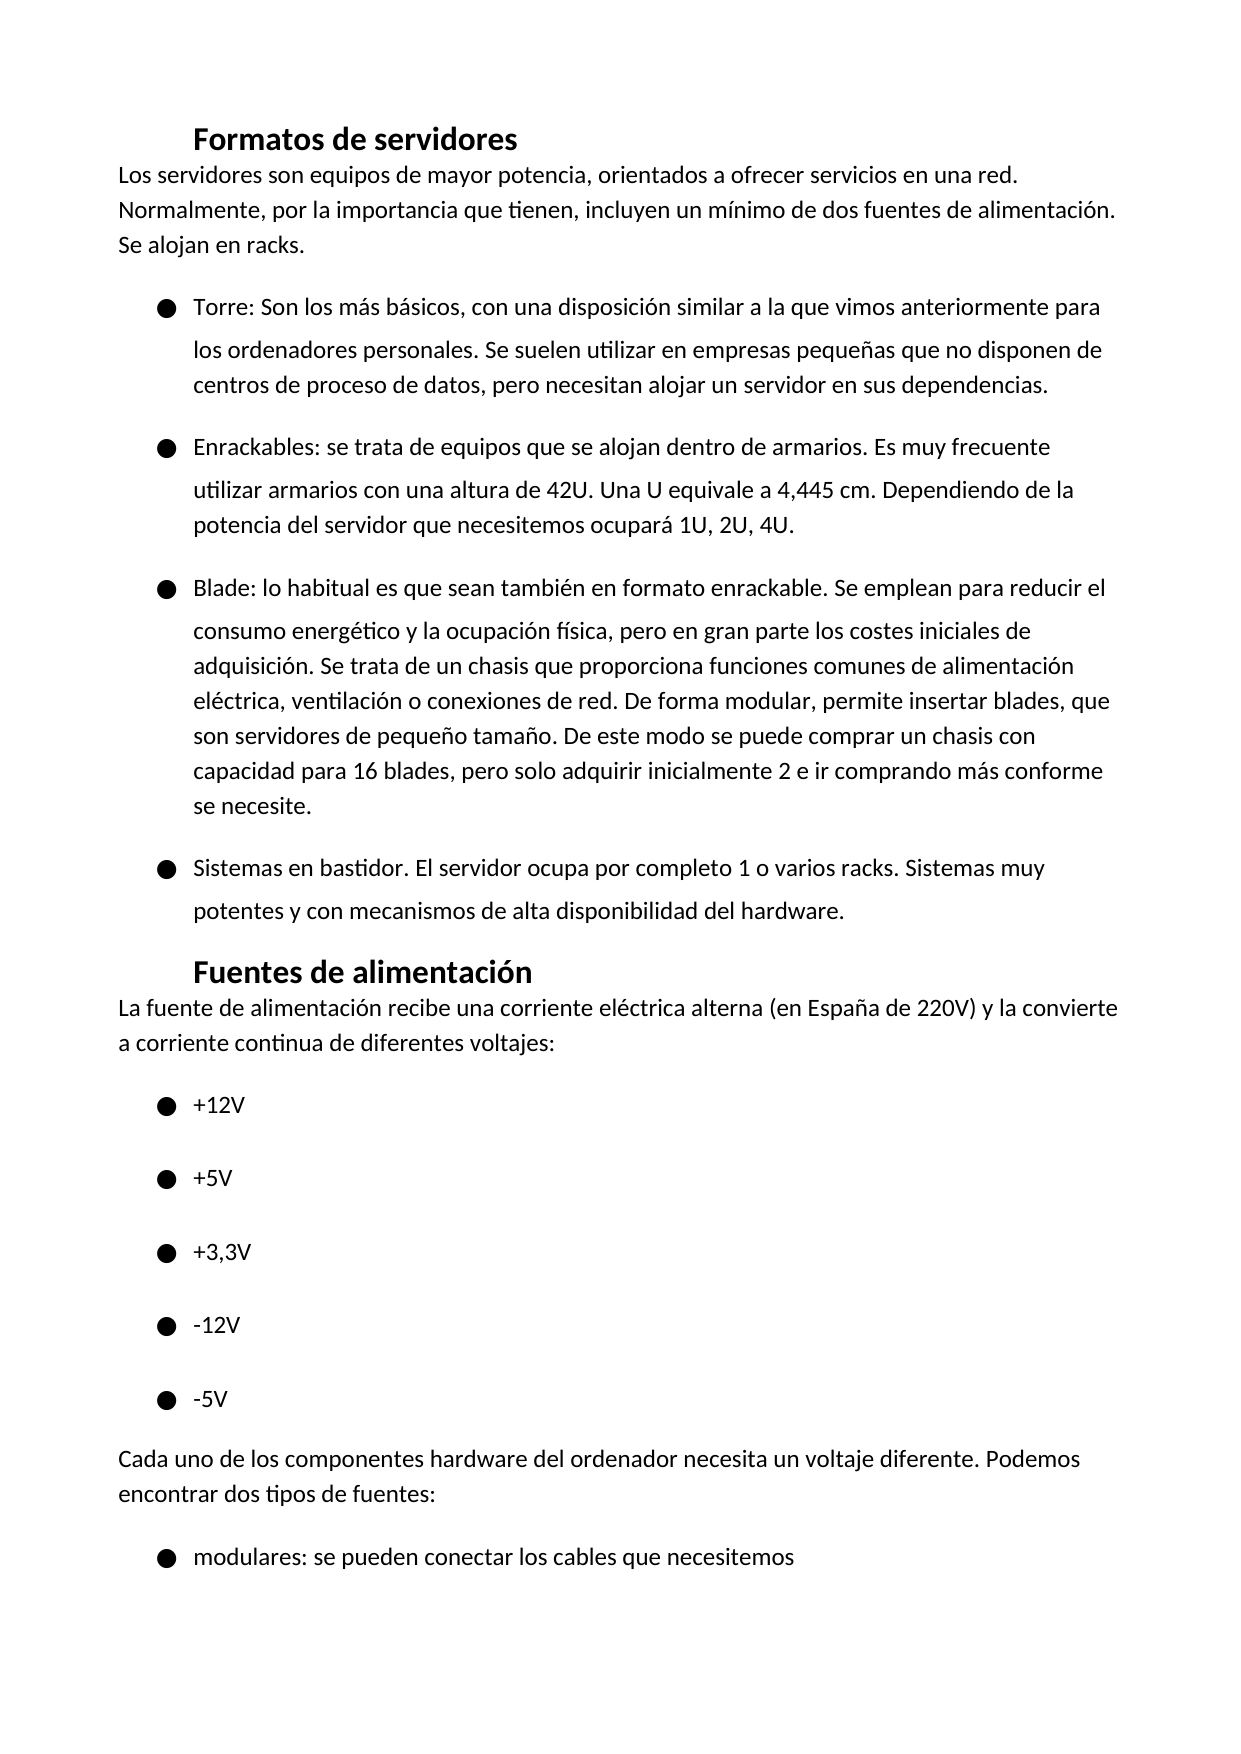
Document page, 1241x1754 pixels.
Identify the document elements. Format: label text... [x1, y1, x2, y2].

list Formatos de servidores [118, 118, 1122, 159]
list +3,3V [156, 1223, 1122, 1274]
text Cada uno de los componentes hardware del ordenador necesita un voltaje diferente. Podemos encontrar dos tipos de fuentes: [118, 1443, 1122, 1509]
text Los servidores son equipos de mayor potencia, orientados a ofrecer servicios en una red. Normalmente, por la importancia que tienen, incluyen un mínimo de dos fuentes de alimentación. Se alojan en racks. [118, 159, 1122, 259]
list Fuentes de alimentación [118, 951, 1122, 992]
list Blade: lo habitual es que sean también en formato enrackable. Se emplean para reducir el consumo energético y la ocupación física, pero en gran parte los costes iniciales de adquisición. Se trata de un chasis que proporciona funciones comunes de alimentación eléctrica, ventilación o conexiones de red. De forma modular, permite insertar blades, que son servidores de pequeño tamaño. De este modo se puede comprar un chasis con capacidad para 16 blades, pero solo adquirir inicialmente 2 e ir comprando más conforme se necesite. [156, 559, 1122, 820]
list Torre: Son los más básicos, con una disposición similar a la que vimos anteriormente para los ordenadores personales. Se suelen utilizar en empresas pequeñas que no disponen de centros de proceso de datos, pero necesitan alojar un servidor en sus dependencias. [156, 278, 1122, 400]
list +12V [156, 1076, 1122, 1127]
list Sistemas en bastidor. El servidor ocupa por completo 1 o varios racks. Sistemas muy potentes y con mecanismos de alta disponibilidad del hardware. [156, 839, 1122, 926]
list -12V [156, 1297, 1122, 1348]
list +5V [156, 1150, 1122, 1201]
list -5V [156, 1370, 1122, 1421]
list Enrackables: se trata de equipos que se alojan dentro de armarios. Es muy frecuente utilizar armarios con una altura de 42U. Una U equivale a 4,445 cm. Dependiendo de la potencia del servidor que necesitemos ocupará 1U, 2U, 4U. [156, 419, 1122, 540]
list modulares: se pueden conectar los cables que necesitemos [156, 1528, 1122, 1579]
text La fuente de alimentación recibe una corriente eléctrica alterna (en España de 220V) y la convierte a corriente continua de diferentes voltajes: [118, 992, 1122, 1057]
